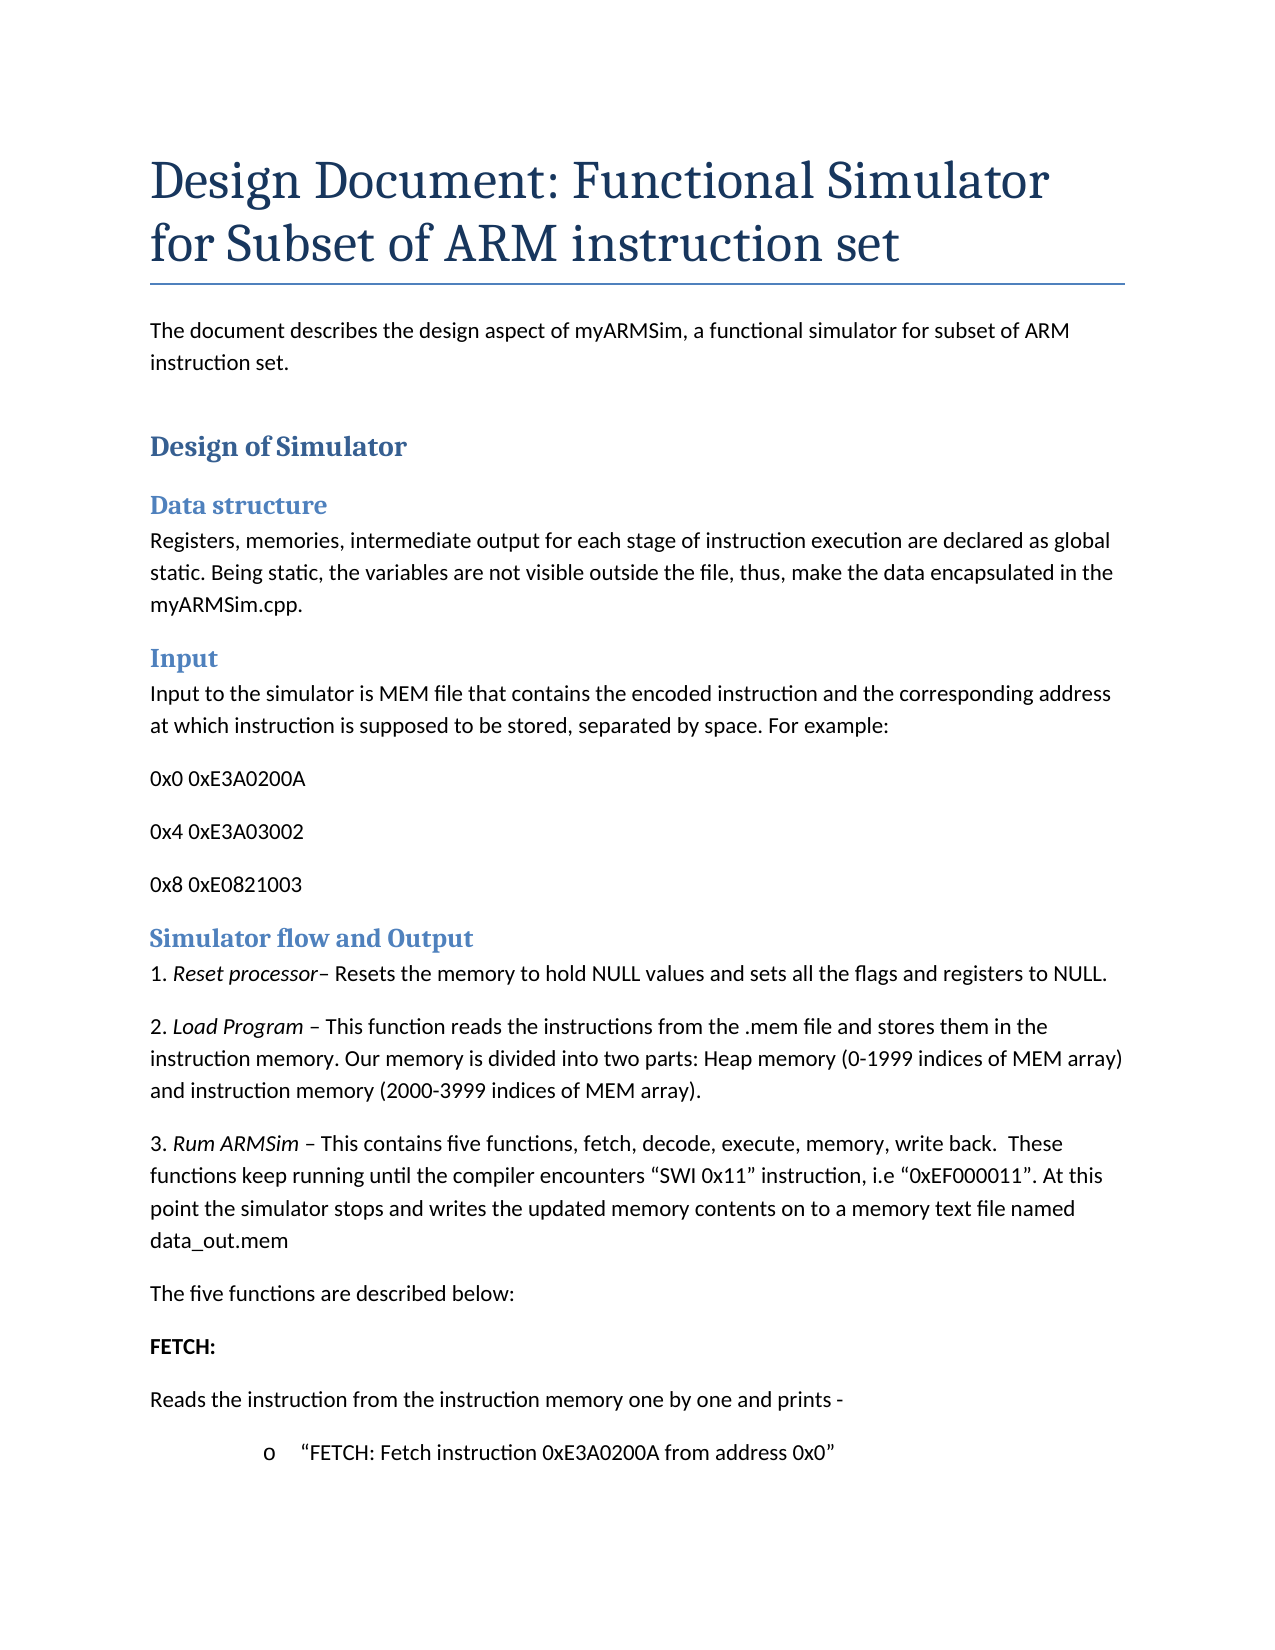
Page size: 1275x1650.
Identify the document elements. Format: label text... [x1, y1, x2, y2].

text FETCH: [150, 1332, 1125, 1360]
text 2. Load Program – This function reads the instructions from the .mem file and stores them in the instruction memory. Our memory is divided into two parts: Heap memory (0-1999 indices of MEM array) and instruction memory (2000-3999 indices of MEM array). [150, 1012, 1125, 1104]
text 0x8 0xE0821003 [150, 870, 1125, 898]
text 1. Reset processor– Resets the memory to hold NULL values and sets all the flags and registers to NULL. [150, 959, 1125, 987]
text Reads the instruction from the instruction memory one by one and prints - [150, 1385, 1125, 1413]
text 0x4 0xE3A03002 [150, 817, 1125, 845]
subtitle Simulator flow and Output [150, 923, 1125, 954]
list “FETCH: Fetch instruction 0xE3A0200A from address 0x0” [262, 1438, 1125, 1467]
text The document describes the design aspect of myARMSim, a functional simulator for subset of ARM instruction set. [150, 316, 1125, 376]
text The five functions are described below: [150, 1279, 1125, 1307]
subtitle Input [150, 643, 1125, 674]
subtitle Design of Simulator [150, 431, 1125, 464]
title Design Document: Functional Simulator for Subset of ARM instruction set [150, 150, 1125, 283]
text 3. Rum ARMSim – This contains five functions, fetch, decode, execute, memory, write back. These functions keep running until the compiler encounters “SWI 0x11” instruction, i.e “0xEF000011”. At this point the simulator stops and writes the updated memory contents on to a memory text file named data_out.mem [150, 1129, 1125, 1254]
text 0x0 0xE3A0200A [150, 764, 1125, 792]
text Registers, memories, intermediate output for each stage of instruction execution are declared as global static. Being static, the variables are not visible outside the file, thus, make the data encapsulated in the myARMSim.cpp. [150, 526, 1125, 618]
subtitle Data structure [150, 490, 1125, 521]
text Input to the simulator is MEM file that contains the encoded instruction and the corresponding address at which instruction is supposed to be stored, separated by space. For example: [150, 679, 1125, 739]
